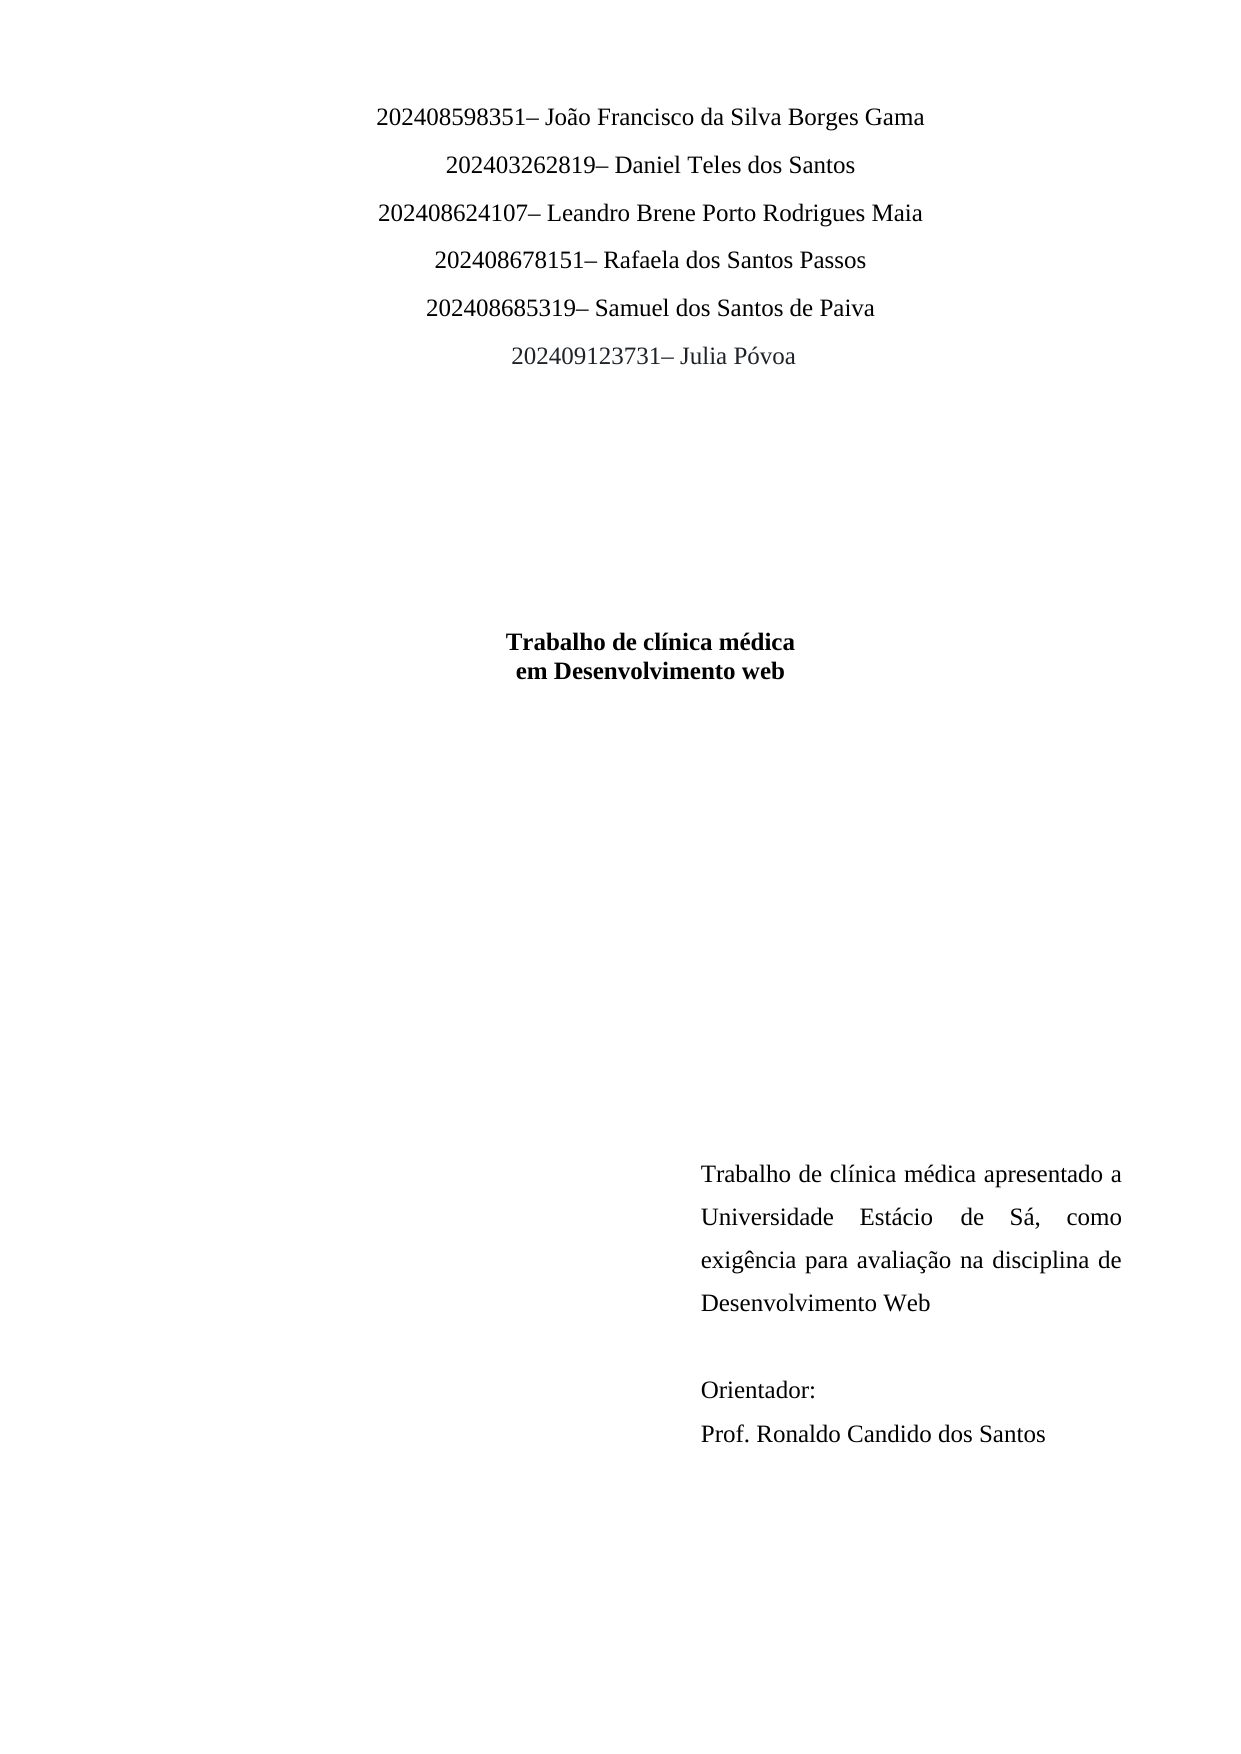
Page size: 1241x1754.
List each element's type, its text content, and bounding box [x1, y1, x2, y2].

text 202408678151– Rafaela dos Santos Passos [167, 245, 1134, 274]
text em Desenvolvimento web [167, 656, 1134, 685]
text Orientador: [701, 1375, 1122, 1404]
text 202403262819– Daniel Teles dos Santos [167, 150, 1134, 179]
text 202408685319– Samuel dos Santos de Paiva [167, 293, 1134, 322]
text 202408598351– João Francisco da Silva Borges Gama [167, 102, 1134, 131]
text 202408624107– Leandro Brene Porto Rodrigues Maia [167, 198, 1134, 226]
text 202409123731– Julia Póvoa [167, 341, 1134, 369]
text Trabalho de clínica médica [167, 627, 1134, 656]
text Trabalho de clínica médica apresentado a Universidade Estácio de Sá, como exigência para avaliação na disciplina de Desenvolvimento Web [701, 1159, 1122, 1317]
text Prof. Ronaldo Candido dos Santos [701, 1419, 1122, 1448]
